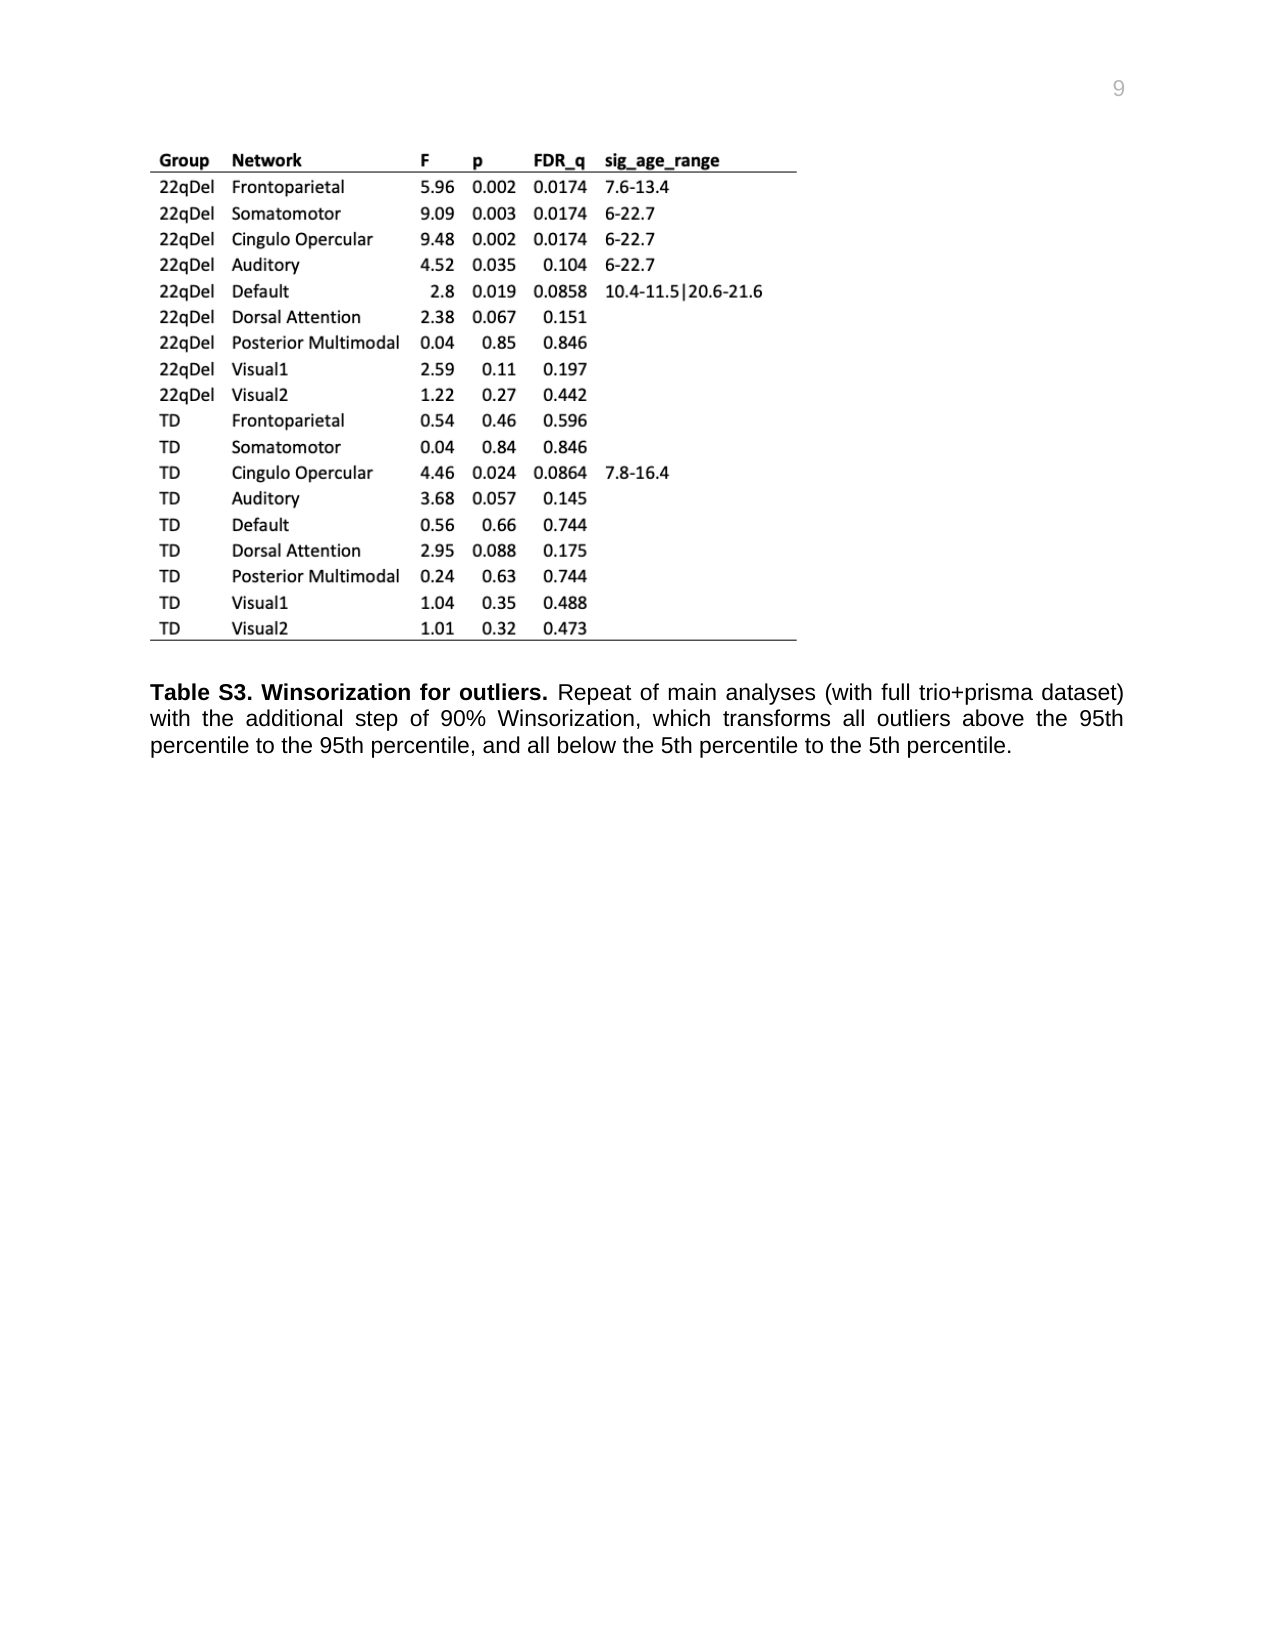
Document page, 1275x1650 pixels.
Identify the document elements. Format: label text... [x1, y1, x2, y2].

picture [150, 150, 811, 653]
text Table S3. Winsorization for outliers. Repeat of main analyses (with full trio+prisma dataset) with the additional step of 90% Winsorization, which transforms all outliers above the 95th percentile to the 95th percentile, and all below the 5th percentile to the 5th percentile. [150, 679, 1125, 758]
